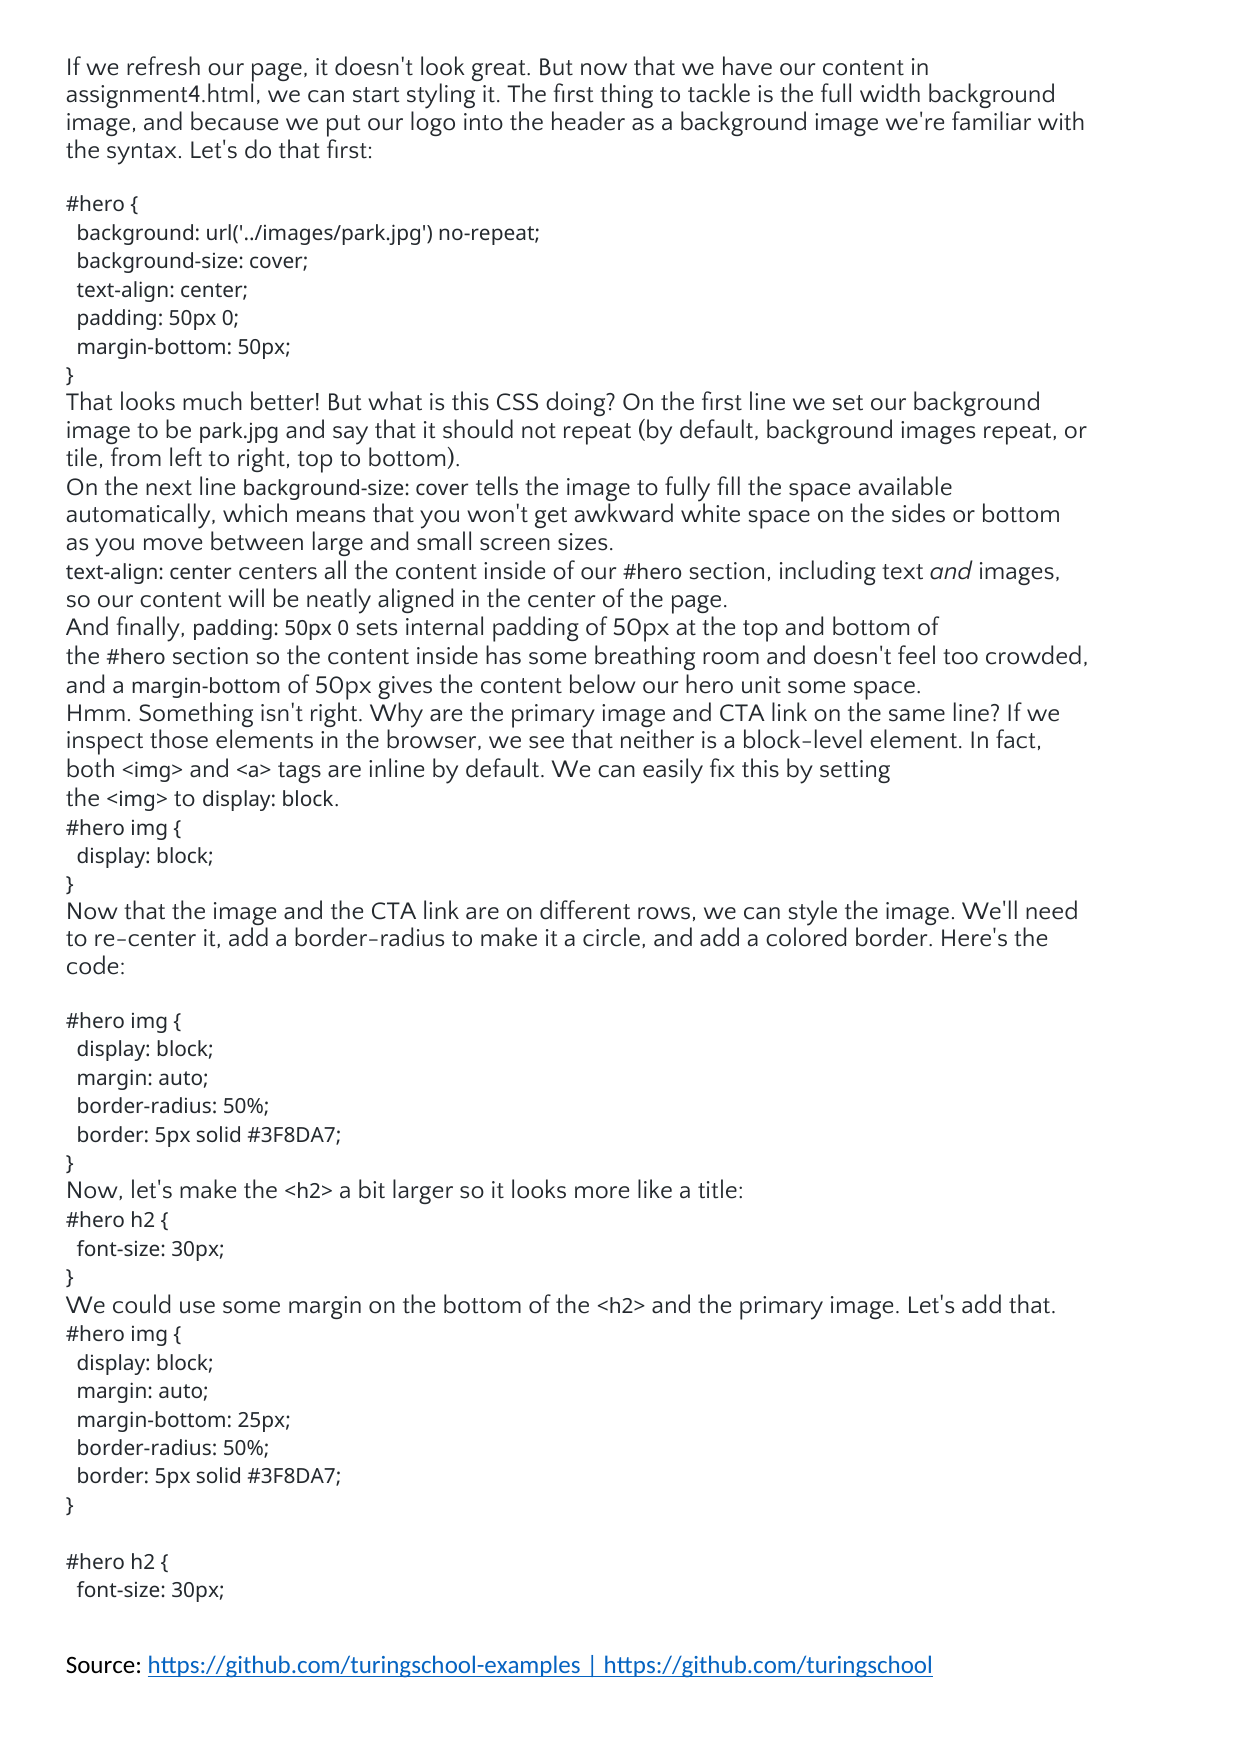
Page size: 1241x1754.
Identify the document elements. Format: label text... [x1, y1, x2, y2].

text #hero h2 { [66, 1547, 1090, 1575]
text } [66, 1490, 1090, 1518]
text margin: auto; [66, 1063, 1090, 1091]
text padding: 50px 0; [66, 303, 1090, 332]
text margin-bottom: 50px; [66, 332, 1090, 360]
text } [66, 869, 1090, 898]
text border: 5px solid #3F8DA7; [66, 1462, 1090, 1490]
text } [66, 360, 1090, 389]
text Now, let's make the <h2> a bit larger so it looks more like a title: [66, 1177, 1090, 1205]
text That looks much better! But what is this CSS doing? On the first line we set our background image to be park.jpg and say that it should not repeat (by default, background images repeat, or tile, from left to right, top to bottom). [66, 389, 1090, 473]
text text-align: center centers all the content inside of our #hero section, including text and images, so our content will be neatly aligned in the center of the page. [66, 557, 1090, 613]
text If we refresh our page, it doesn't look great. But now that we have our content in assignment4.html, we can start styling it. The first thing to tackle is the full width background image, and because we put our logo into the header as a background image we're familiar with the syntax. Let's do that first: [66, 54, 1090, 164]
text border: 5px solid #3F8DA7; [66, 1120, 1090, 1148]
text } [66, 1148, 1090, 1177]
text text-align: center; [66, 275, 1090, 303]
text } [66, 1262, 1090, 1291]
text Hmm. Something isn't right. Why are the primary image and CTA link on the same line? If we inspect those elements in the browser, we see that neither is a block-level element. In fact, both <img> and <a> tags are inline by default. We can easily fix this by setting the <img> to display: block. [66, 700, 1090, 813]
text display: block; [66, 841, 1090, 869]
text display: block; [66, 1348, 1090, 1376]
text background-size: cover; [66, 246, 1090, 275]
text #hero { [66, 189, 1090, 218]
text Now that the image and the CTA link are on different rows, we can style the image. We'll need to re-center it, add a border-radius to make it a circle, and add a colored border. Here's the code: [66, 898, 1090, 981]
text And finally, padding: 50px 0 sets internal padding of 50px at the top and bottom of the #hero section so the content inside has some breathing room and doesn't feel too crowded, and a margin-bottom of 50px gives the content below our hero unit some space. [66, 613, 1090, 700]
text We could use some margin on the bottom of the <h2> and the primary image. Let's add that. [66, 1291, 1090, 1319]
text #hero img { [66, 1006, 1090, 1034]
text border-radius: 50%; [66, 1433, 1090, 1462]
text #hero img { [66, 1319, 1090, 1348]
text margin-bottom: 25px; [66, 1405, 1090, 1433]
text display: block; [66, 1034, 1090, 1063]
text margin: auto; [66, 1376, 1090, 1405]
text On the next line background-size: cover tells the image to fully fill the space available automatically, which means that you won't get awkward white space on the sides or bottom as you move between large and small screen sizes. [66, 473, 1090, 557]
text font-size: 30px; [66, 1575, 1090, 1604]
text font-size: 30px; [66, 1234, 1090, 1262]
text #hero img { [66, 813, 1090, 841]
text #hero h2 { [66, 1205, 1090, 1234]
text background: url('../images/park.jpg') no-repeat; [66, 218, 1090, 246]
text border-radius: 50%; [66, 1091, 1090, 1120]
